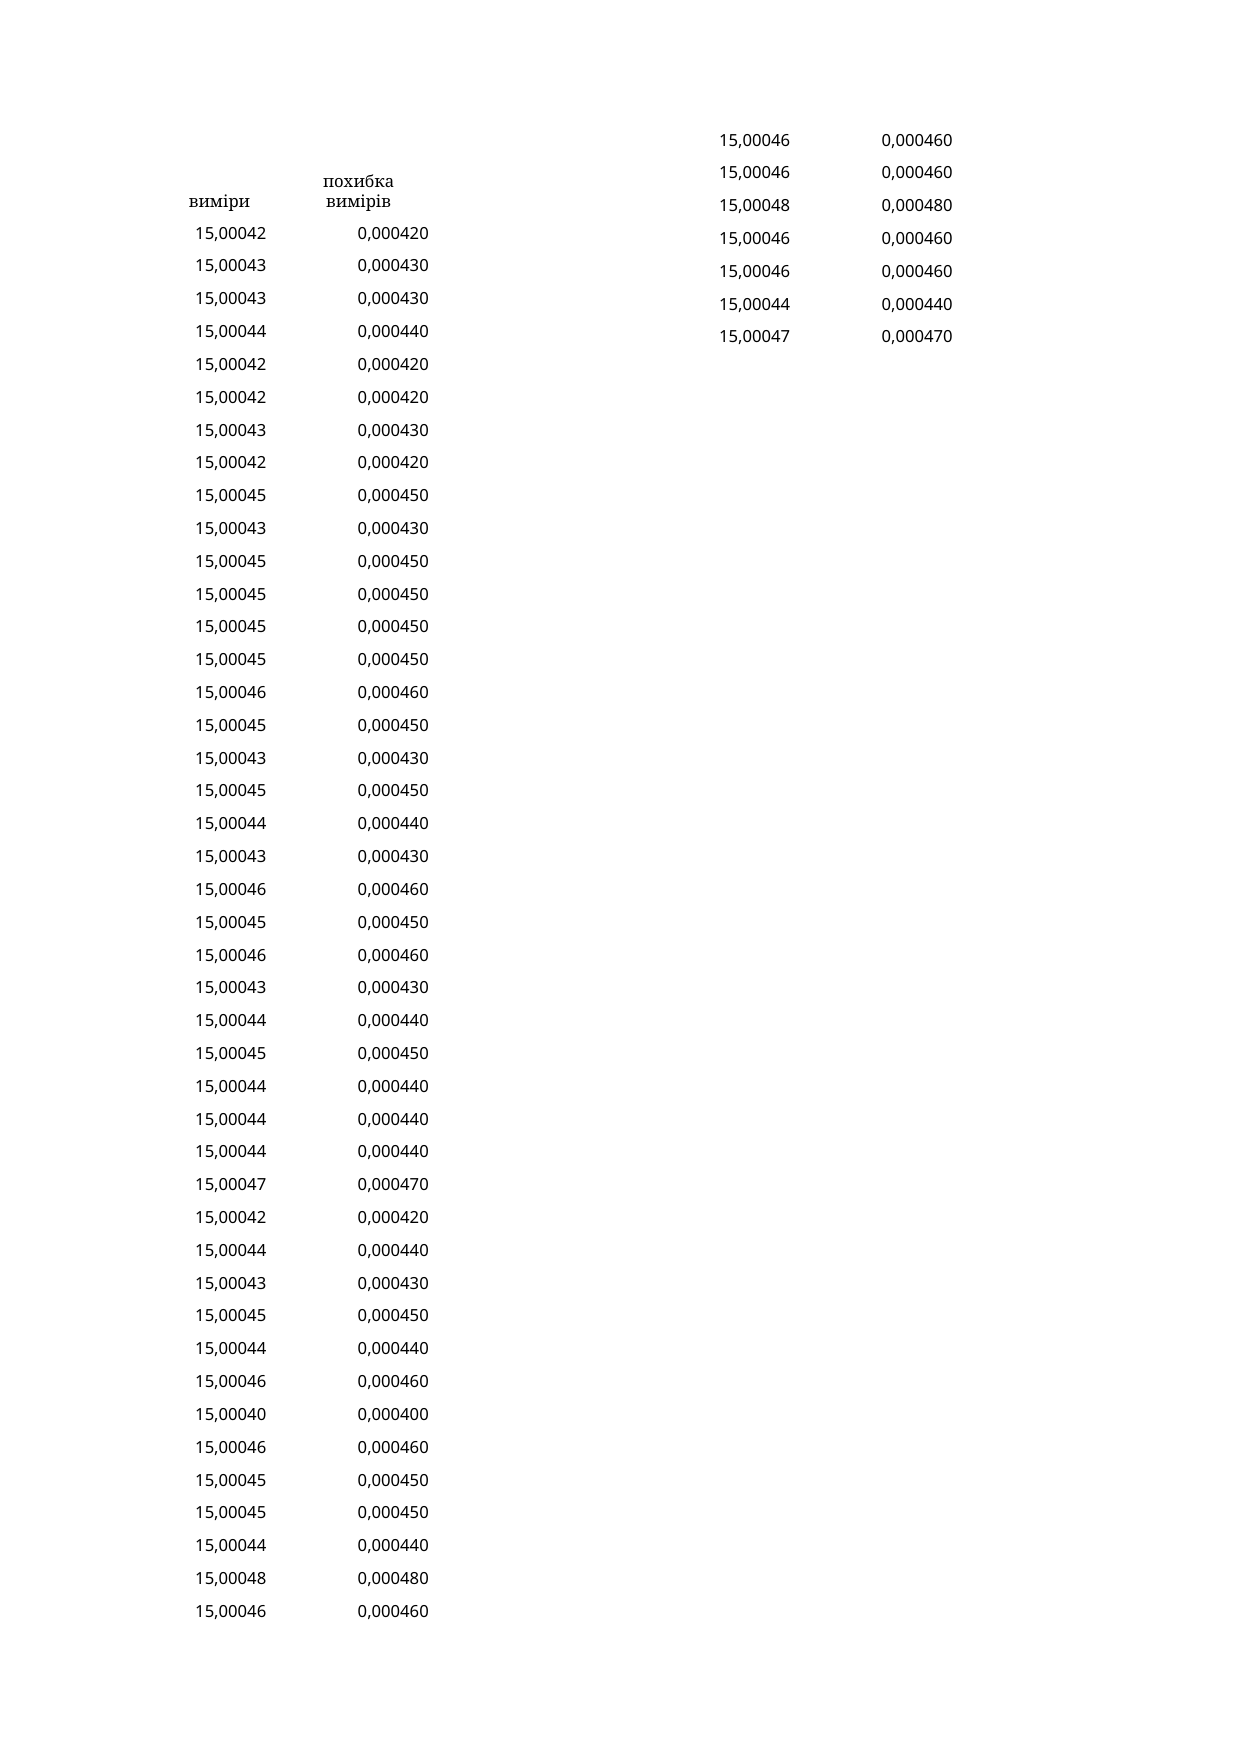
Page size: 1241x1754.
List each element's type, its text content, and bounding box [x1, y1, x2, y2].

table_cell 0,000460 [801, 118, 964, 151]
table_cell 0,000480 [277, 1556, 440, 1589]
table_cell 15,00044 [177, 310, 277, 342]
table_cell 15,00043 [177, 966, 277, 999]
table_cell 0,000440 [277, 1327, 440, 1359]
table_cell 15,00046 [177, 671, 277, 703]
table_cell 15,00042 [177, 211, 277, 244]
table_cell 0,000440 [277, 1228, 440, 1261]
table_cell 0,000460 [277, 671, 440, 703]
table_cell 0,000460 [801, 217, 964, 249]
table_cell 0,000420 [277, 441, 440, 474]
table_cell 0,000460 [277, 1360, 440, 1392]
table_cell 0,000430 [277, 408, 440, 441]
table_cell 15,00042 [177, 441, 277, 474]
table_cell 0,000450 [277, 474, 440, 506]
table_cell 15,00046 [701, 118, 801, 151]
table_cell 15,00045 [177, 572, 277, 605]
table_cell 0,000460 [801, 151, 964, 184]
table_cell 15,00046 [177, 933, 277, 966]
table_cell 15,00042 [177, 375, 277, 408]
table_cell 15,00043 [177, 506, 277, 539]
table_cell 0,000430 [277, 506, 440, 539]
table_cell 15,00045 [177, 474, 277, 506]
table_cell 15,00046 [701, 249, 801, 282]
table_cell 0,000440 [277, 1524, 440, 1556]
table_cell 15,00045 [177, 638, 277, 671]
table_cell 0,000450 [277, 572, 440, 605]
table_cell 0,000420 [277, 1196, 440, 1228]
table_cell 15,00042 [177, 1196, 277, 1228]
table_cell 0,000470 [277, 1163, 440, 1196]
table_cell 0,000440 [277, 310, 440, 342]
table_cell 15,00045 [177, 703, 277, 736]
table_cell 15,00045 [177, 1031, 277, 1064]
table_cell 0,000450 [277, 1031, 440, 1064]
table_cell 0,000460 [277, 1589, 440, 1622]
table_cell 15,00044 [177, 999, 277, 1031]
table_cell 0,000430 [277, 1261, 440, 1294]
table_cell 15,00044 [177, 1130, 277, 1163]
table_cell 0,000460 [801, 249, 964, 282]
table_header виміри [177, 118, 277, 211]
table_cell 15,00046 [701, 217, 801, 249]
table_cell 15,00045 [177, 1491, 277, 1524]
table_cell 0,000450 [277, 1491, 440, 1524]
table_cell 15,00043 [177, 408, 277, 441]
table_cell 0,000430 [277, 277, 440, 309]
table_cell 15,00040 [177, 1393, 277, 1425]
table_cell 0,000440 [277, 1130, 440, 1163]
table_cell 15,00045 [177, 1458, 277, 1491]
table_cell 0,000450 [277, 769, 440, 802]
table_cell 15,00044 [177, 802, 277, 834]
table_cell 15,00045 [177, 605, 277, 638]
table_cell 0,000430 [277, 736, 440, 769]
table_cell 0,000400 [277, 1393, 440, 1425]
table_cell 15,00044 [177, 1524, 277, 1556]
table_cell 0,000450 [277, 638, 440, 671]
table_cell 0,000440 [277, 1064, 440, 1097]
table_cell 0,000460 [277, 868, 440, 900]
table_cell 15,00043 [177, 244, 277, 277]
table_cell 0,000450 [277, 1294, 440, 1327]
table_cell 0,000420 [277, 211, 440, 244]
table_cell 15,00046 [701, 151, 801, 184]
table_cell 15,00048 [701, 184, 801, 217]
table_cell 15,00045 [177, 1294, 277, 1327]
table_cell 0,000470 [801, 315, 964, 348]
table_cell 15,00045 [177, 539, 277, 572]
table_cell 15,00048 [177, 1556, 277, 1589]
table_cell 0,000450 [277, 900, 440, 933]
table_cell 0,000420 [277, 375, 440, 408]
table_cell 15,00043 [177, 835, 277, 867]
table_cell 0,000450 [277, 703, 440, 736]
table_cell 0,000460 [277, 933, 440, 966]
table_cell 15,00045 [177, 900, 277, 933]
table_cell 15,00046 [177, 1589, 277, 1622]
table_cell 15,00046 [177, 1360, 277, 1392]
table_header похибка вимірів [277, 118, 440, 211]
table_cell 0,000450 [277, 539, 440, 572]
table_cell 0,000460 [277, 1425, 440, 1458]
table_cell 15,00046 [177, 1425, 277, 1458]
table_cell 0,000480 [801, 184, 964, 217]
table_cell 15,00046 [177, 868, 277, 900]
table_cell 0,000450 [277, 1458, 440, 1491]
table_cell 15,00043 [177, 736, 277, 769]
table_cell 15,00042 [177, 343, 277, 375]
table_cell 0,000440 [801, 282, 964, 315]
table_cell 15,00044 [701, 282, 801, 315]
table_cell 0,000440 [277, 802, 440, 834]
table_cell 15,00047 [701, 315, 801, 348]
table_cell 0,000430 [277, 244, 440, 277]
table_cell 0,000420 [277, 343, 440, 375]
table_cell 15,00043 [177, 277, 277, 309]
table_cell 0,000430 [277, 835, 440, 867]
table_cell 15,00043 [177, 1261, 277, 1294]
table_cell 15,00047 [177, 1163, 277, 1196]
table_cell 15,00045 [177, 769, 277, 802]
table_cell 15,00044 [177, 1064, 277, 1097]
table_cell 0,000440 [277, 999, 440, 1031]
table_cell 15,00044 [177, 1228, 277, 1261]
table_cell 0,000450 [277, 605, 440, 638]
table_cell 15,00044 [177, 1327, 277, 1359]
table_cell 0,000430 [277, 966, 440, 999]
table_cell 0,000440 [277, 1097, 440, 1130]
table_cell 15,00044 [177, 1097, 277, 1130]
